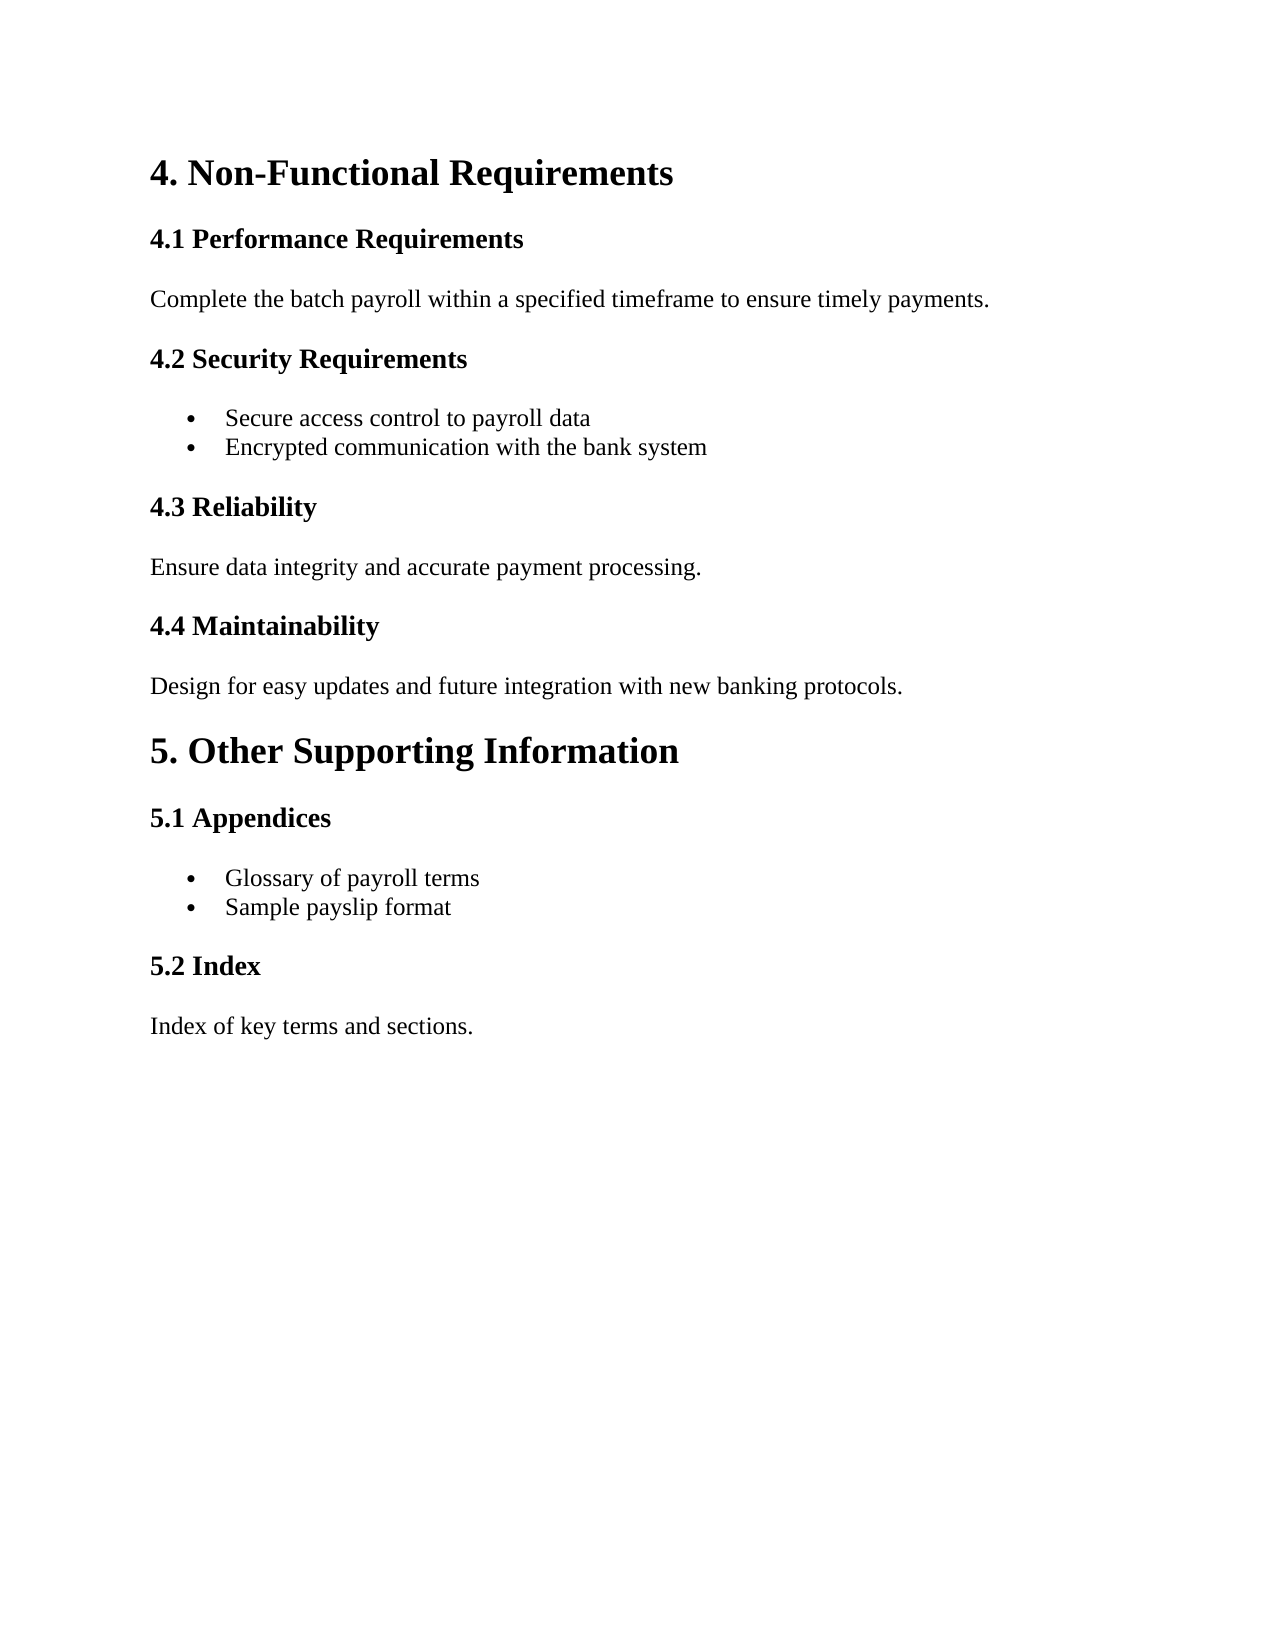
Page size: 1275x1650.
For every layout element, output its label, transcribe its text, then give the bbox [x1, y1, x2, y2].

text Design for easy updates and future integration with new banking protocols. [150, 671, 1125, 700]
list Secure access control to payroll data [187, 403, 1125, 432]
text Ensure data integrity and accurate payment processing. [150, 552, 1125, 580]
list Encrypted communication with the bank system [187, 432, 1125, 461]
text 5.1 Appendices [150, 801, 1125, 834]
text 4.4 Maintainability [150, 609, 1125, 642]
text 5.2 Index [150, 949, 1125, 982]
text 4. Non-Functional Requirements [150, 150, 1125, 193]
text 5. Other Supporting Information [150, 729, 1125, 772]
text 4.2 Security Requirements [150, 342, 1125, 374]
text 4.1 Performance Requirements [150, 222, 1125, 255]
text Complete the batch payroll within a specified timeframe to ensure timely payments. [150, 284, 1125, 313]
text Index of key terms and sections. [150, 1011, 1125, 1040]
text 4.3 Reliability [150, 490, 1125, 522]
list Glossary of payroll terms [187, 863, 1125, 892]
list Sample payslip format [187, 892, 1125, 920]
